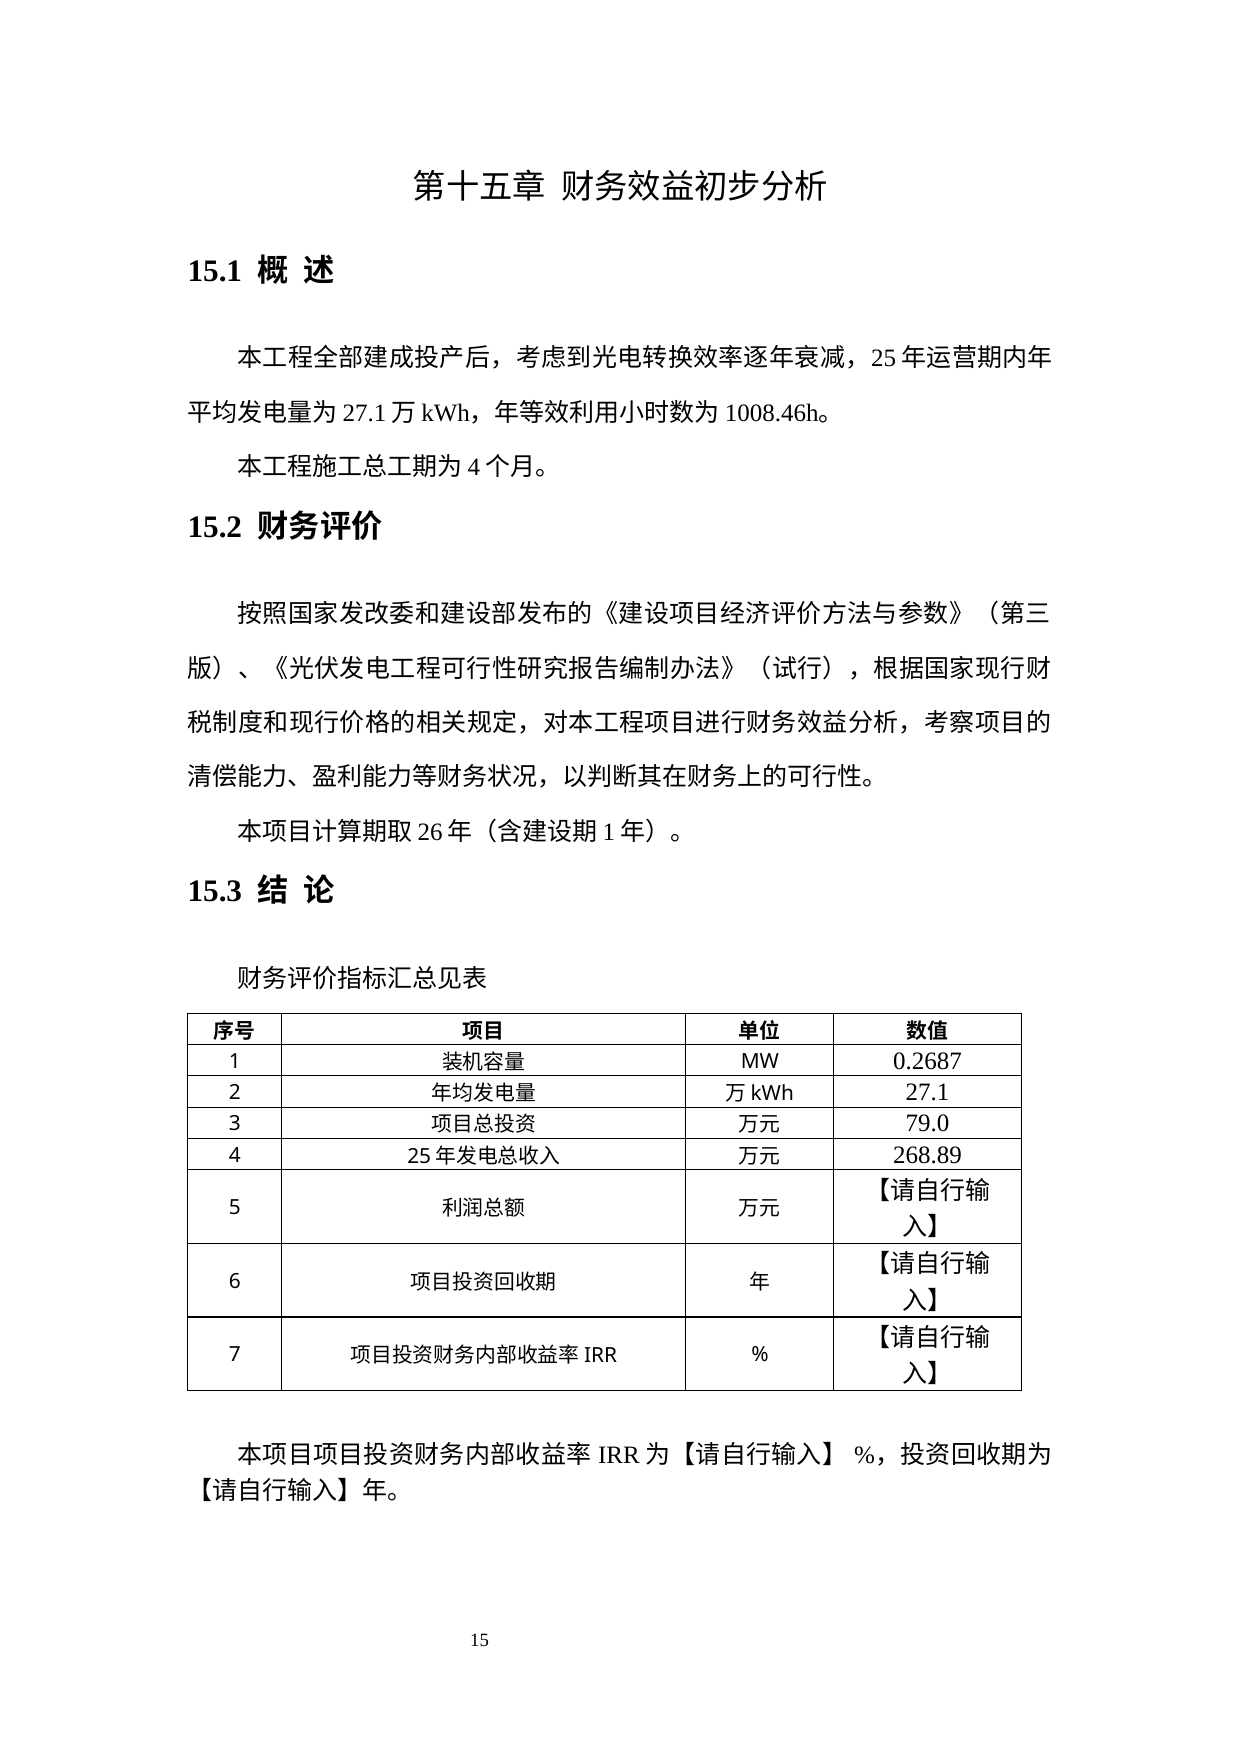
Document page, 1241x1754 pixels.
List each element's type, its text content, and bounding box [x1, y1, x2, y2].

subtitle 15.2 财务评价 [187, 501, 1053, 546]
table_cell 万元 [686, 1108, 833, 1138]
table_header 单位 [686, 1014, 833, 1044]
table_cell MW [686, 1045, 833, 1075]
table_cell % [686, 1318, 833, 1390]
table_cell 利润总额 [282, 1170, 685, 1243]
table_cell 【请自行输入】 [834, 1244, 1021, 1316]
text 第十五章 财务效益初步分析 [187, 160, 1053, 208]
table_cell 268.89 [834, 1139, 1021, 1169]
table_cell 万元 [686, 1170, 833, 1243]
table_cell 年 [686, 1244, 833, 1316]
table_cell 4 [188, 1139, 281, 1169]
table_cell 5 [188, 1170, 281, 1243]
table_cell 7 [188, 1318, 281, 1390]
subtitle 15.1 概 述 [187, 245, 1053, 290]
table_cell 3 [188, 1108, 281, 1138]
table_header 序号 [188, 1014, 281, 1044]
table_cell 79.0 [834, 1108, 1021, 1138]
text 按照国家发改委和建设部发布的《建设项目经济评价方法与参数》（第三版）、《光伏发电工程可行性研究报告编制办法》（试行），根据国家现行财税制度和现行价格的相关规定，对本工程项目进行财务效益分析，考察项目的清偿能力、盈利能力等财务状况，以判断其在财务上的可行性。 [187, 594, 1053, 793]
table_cell 年均发电量 [282, 1076, 685, 1107]
subtitle 15.3 结 论 [187, 866, 1053, 911]
table_cell 6 [188, 1244, 281, 1316]
text 本项目计算期取26年（含建设期1年）。 [187, 811, 1053, 847]
table_cell 27.1 [834, 1076, 1021, 1107]
table_cell 项目投资财务内部收益率 IRR [282, 1318, 685, 1390]
text 财务评价指标汇总见表 [187, 958, 1053, 995]
table_cell 项目总投资 [282, 1108, 685, 1138]
text 本项目项目投资财务内部收益率IRR为【请自行输入】 %，投资回收期为【请自行输入】年。 [187, 1434, 1053, 1507]
table_cell 【请自行输入】 [834, 1170, 1021, 1243]
table_cell 1 [188, 1045, 281, 1075]
table_header 数值 [834, 1014, 1021, 1044]
table_cell 0.2687 [834, 1045, 1021, 1075]
text 本工程施工总工期为4个月。 [187, 447, 1053, 483]
table_cell 装机容量 [282, 1045, 685, 1075]
table_cell 万kWh [686, 1076, 833, 1107]
table_cell 25年发电总收入 [282, 1139, 685, 1169]
text 本工程全部建成投产后，考虑到光电转换效率逐年衰减，25年运营期内年平均发电量为27.1万kWh，年等效利用小时数为1008.46h。 [187, 338, 1053, 428]
table_header 项目 [282, 1014, 685, 1044]
table_cell 万元 [686, 1139, 833, 1169]
table_cell 项目投资回收期 [282, 1244, 685, 1316]
table_cell 2 [188, 1076, 281, 1107]
table_cell 【请自行输入】 [834, 1318, 1021, 1390]
